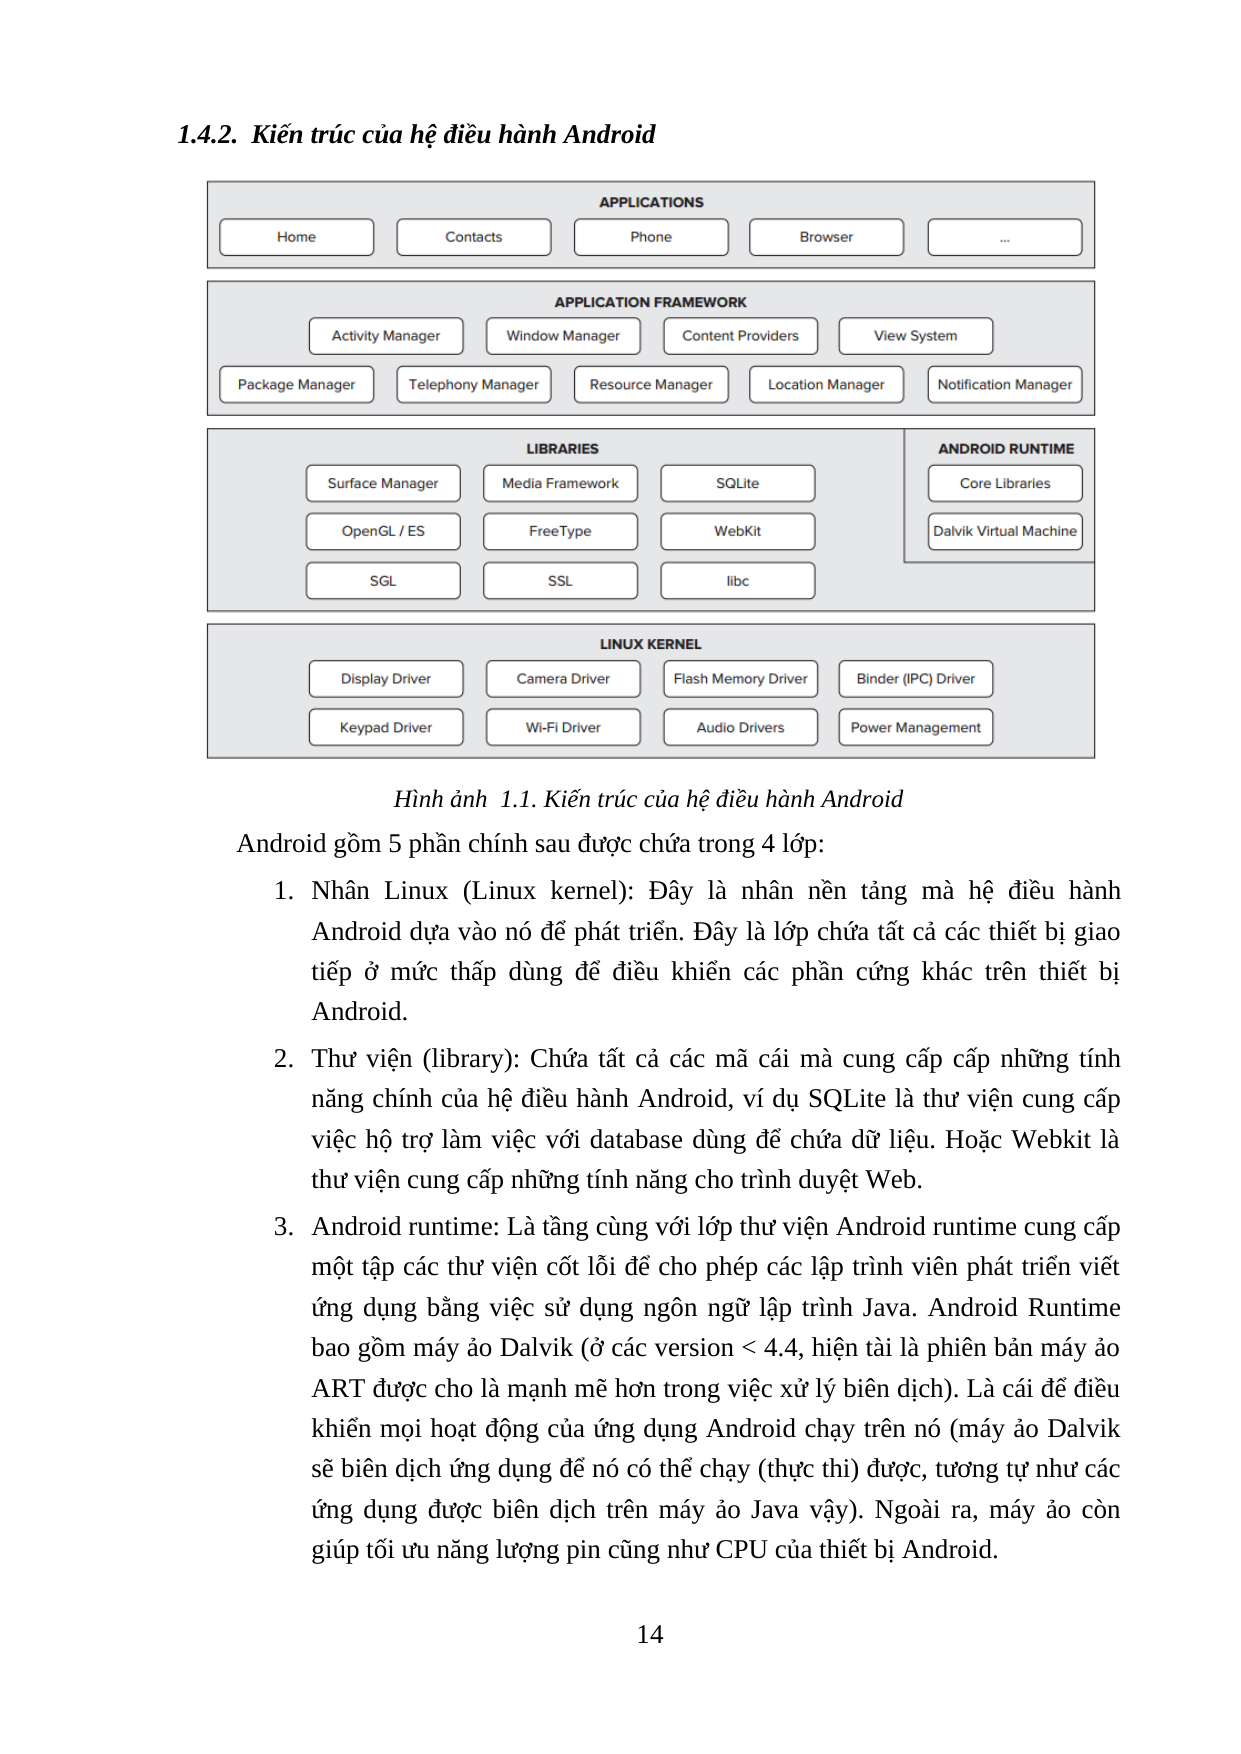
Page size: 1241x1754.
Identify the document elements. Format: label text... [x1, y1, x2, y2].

list Nhân Linux (Linux kernel): Đây là nhân nền tảng mà hệ điều hành Android dựa vào nó để phát triển. Đây là lớp chứa tất cả các thiết bị giao tiếp ở mức thấp dùng để điều khiển các phần cứng khác trên thiết bị Android. [274, 874, 1122, 1027]
list Thư viện (library): Chứa tất cả các mã cái mà cung cấp cấp những tính năng chính của hệ điều hành Android, ví dụ SQLite là thư viện cung cấp việc hộ trợ làm việc với database dùng để chứa dữ liệu. Hoặc Webkit là thư viện cung cấp những tính năng cho trình duyệt Web. [274, 1042, 1122, 1194]
text Android gồm 5 phần chính sau được chứa trong 4 lớp: [177, 828, 1122, 859]
picture [177, 164, 1123, 769]
list Android runtime: Là tầng cùng với lớp thư viện Android runtime cung cấp một tập các thư viện cốt lỗi để cho phép các lập trình viên phát triển viết ứng dụng bằng việc sử dụng ngôn ngữ lập trình Java. Android Runtime bao gồm máy ảo Dalvik (ở các version < 4.4, hiện tài là phiên bản máy ảo ART được cho là mạnh mẽ hơn trong việc xử lý biên dịch). Là cái để điều khiển mọi hoạt động của ứng dụng Android chạy trên nó (máy ảo Dalvik sẽ biên dịch ứng dụng để nó có thể chạy (thực thi) được, tương tự như các ứng dụng được biên dịch trên máy ảo Java vậy). Ngoài ra, máy ảo còn giúp tối ưu năng lượng pin cũng như CPU của thiết bị Android. [274, 1210, 1122, 1564]
subtitle Kiến trúc của hệ điều hành Android [177, 118, 1122, 149]
